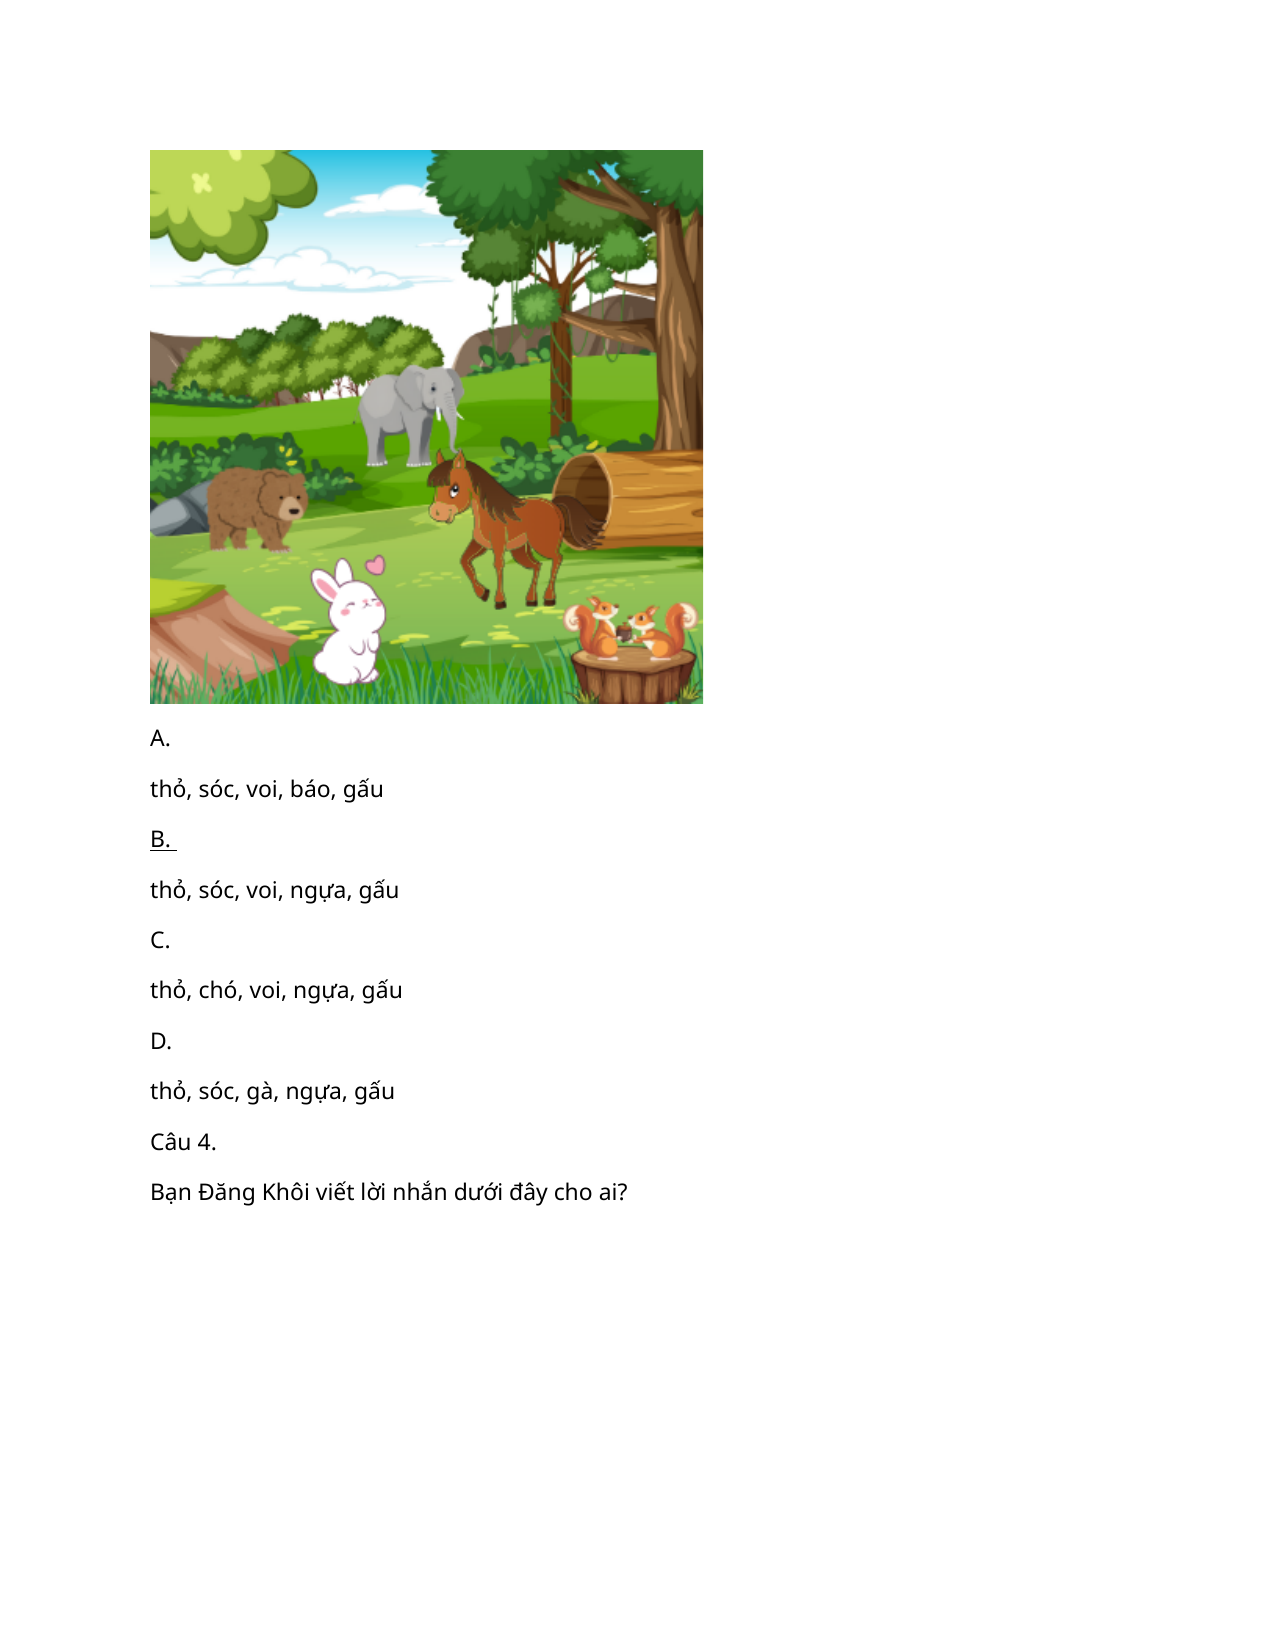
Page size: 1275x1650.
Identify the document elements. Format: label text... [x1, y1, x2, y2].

text thỏ, sóc, voi, ngựa, gấu [150, 873, 1125, 905]
text thỏ, chó, voi, ngựa, gấu [150, 974, 1125, 1006]
text Bạn Đăng Khôi viết lời nhắn dưới đây cho ai? [150, 1176, 1125, 1207]
text A. [150, 722, 1125, 753]
text B. [150, 823, 1125, 854]
text D. [150, 1025, 1125, 1056]
text thỏ, sóc, gà, ngựa, gấu [150, 1075, 1125, 1106]
picture [150, 150, 704, 704]
text Câu 4. [150, 1126, 1125, 1157]
text C. [150, 924, 1125, 955]
text thỏ, sóc, voi, báo, gấu [150, 773, 1125, 804]
